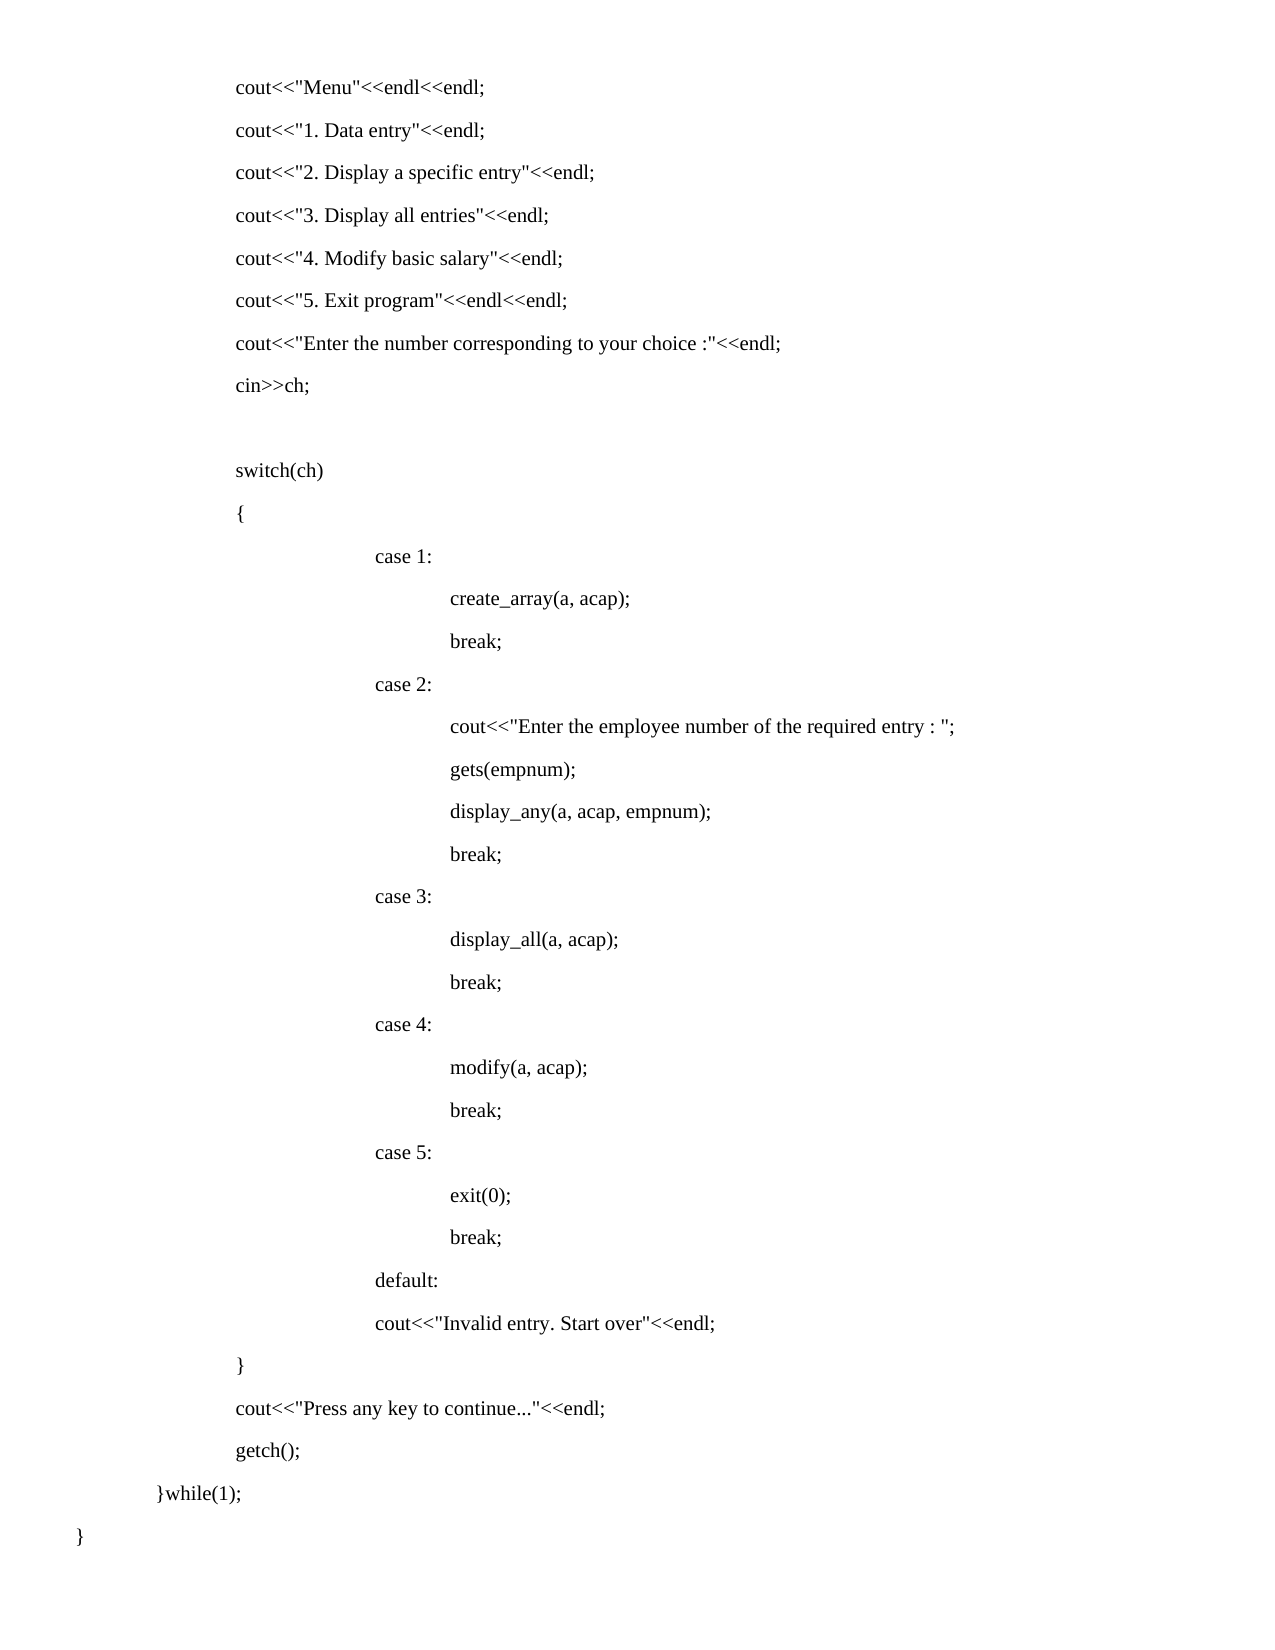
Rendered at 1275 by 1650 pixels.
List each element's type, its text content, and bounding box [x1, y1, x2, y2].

text } [75, 1353, 1200, 1377]
text cout<<"Press any key to continue..."<<endl; [75, 1396, 1200, 1420]
text cout<<"Enter the employee number of the required entry : "; [75, 714, 1200, 738]
text exit(0); [75, 1183, 1200, 1207]
text display_any(a, acap, empnum); [75, 799, 1200, 823]
text create_array(a, acap); [75, 586, 1200, 610]
text gets(empnum); [75, 757, 1200, 781]
text cout<<"Enter the number corresponding to your choice :"<<endl; [75, 331, 1200, 355]
text switch(ch) [75, 458, 1200, 482]
text { [75, 501, 1200, 525]
text case 2: [75, 671, 1200, 696]
text default: [75, 1268, 1200, 1292]
text cout<<"Invalid entry. Start over"<<endl; [75, 1311, 1200, 1334]
text break; [75, 970, 1200, 994]
text getch(); [75, 1438, 1200, 1462]
text case 1: [75, 544, 1200, 568]
text modify(a, acap); [75, 1055, 1200, 1079]
text break; [75, 842, 1200, 866]
text }while(1); [75, 1481, 1200, 1505]
text break; [75, 1097, 1200, 1122]
text } [75, 1523, 1200, 1548]
text cout<<"1. Data entry"<<endl; [75, 118, 1200, 142]
text case 5: [75, 1140, 1200, 1164]
text break; [75, 1225, 1200, 1249]
text cout<<"3. Display all entries"<<endl; [75, 203, 1200, 227]
text cout<<"4. Modify basic salary"<<endl; [75, 245, 1200, 269]
text break; [75, 629, 1200, 653]
text cout<<"2. Display a specific entry"<<endl; [75, 160, 1200, 184]
text cout<<"5. Exit program"<<endl<<endl; [75, 288, 1200, 312]
text case 4: [75, 1012, 1200, 1036]
text case 3: [75, 884, 1200, 908]
text cout<<"Menu"<<endl<<endl; [75, 75, 1200, 99]
text cin>>ch; [75, 373, 1200, 397]
text display_all(a, acap); [75, 927, 1200, 951]
